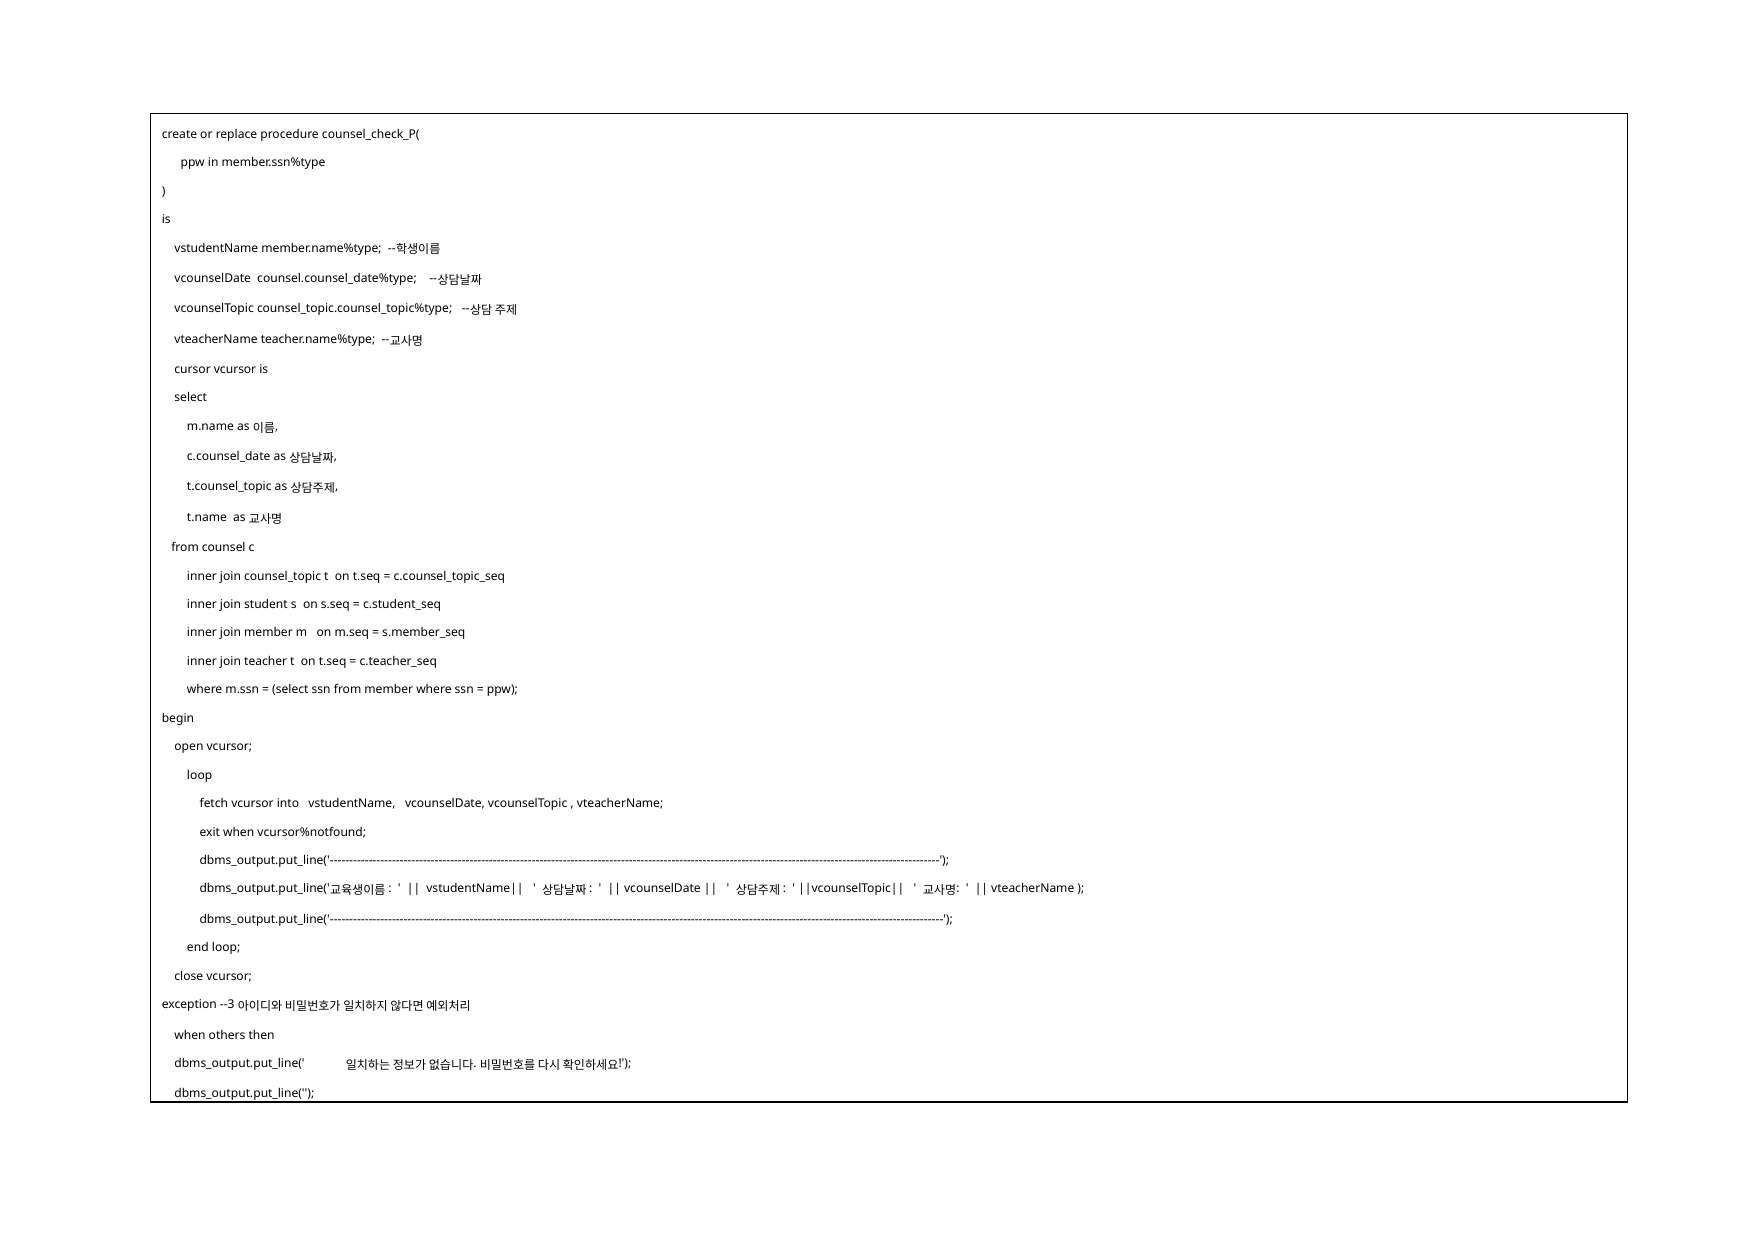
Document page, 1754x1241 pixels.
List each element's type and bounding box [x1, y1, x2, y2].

table_cell [151, 114, 1627, 1101]
